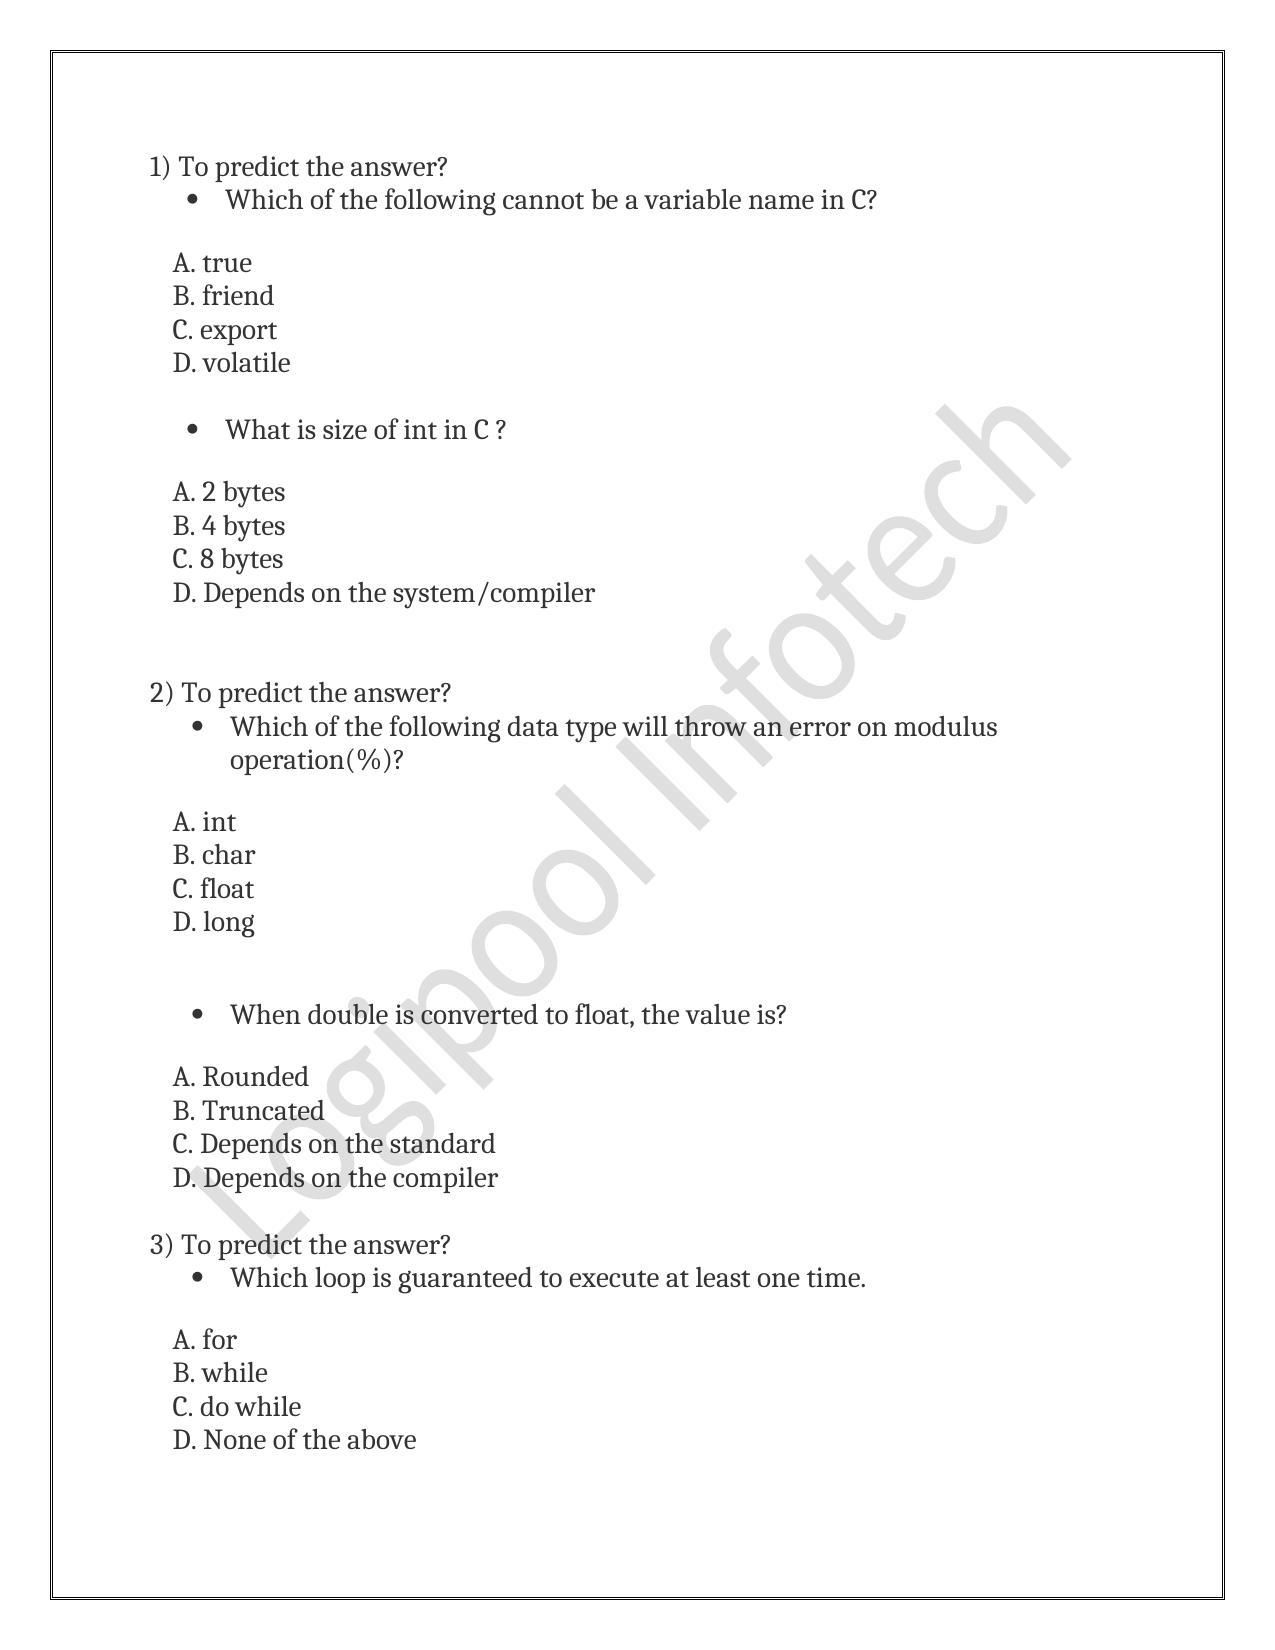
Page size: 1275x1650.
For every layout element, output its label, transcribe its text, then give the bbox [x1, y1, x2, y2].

text A. 2 bytes B. 4 bytes C. 8 bytes D. Depends on the system/compiler [172, 475, 1125, 609]
text A. true B. friend C. export D. volatile [172, 246, 1125, 380]
list Which of the following data type will throw an error on modulus operation(%)? [192, 710, 1125, 805]
list When double is converted to float, the value is? [192, 998, 1125, 1060]
list Which of the following cannot be a variable name in C? [187, 183, 1125, 246]
text A. int B. char C. float D. long [172, 805, 1125, 939]
list Which loop is guaranteed to execute at least one time. [192, 1261, 1125, 1323]
text 2) To predict the answer? [150, 676, 1125, 710]
text A. for B. while C. do while D. None of the above [172, 1323, 1125, 1457]
text 3) To predict the answer? [150, 1228, 1125, 1261]
list What is size of int in C ? [187, 413, 1125, 475]
text A. Rounded B. Truncated C. Depends on the standard D. Depends on the compiler [172, 1060, 1125, 1194]
text 1) To predict the answer? [150, 150, 1125, 183]
